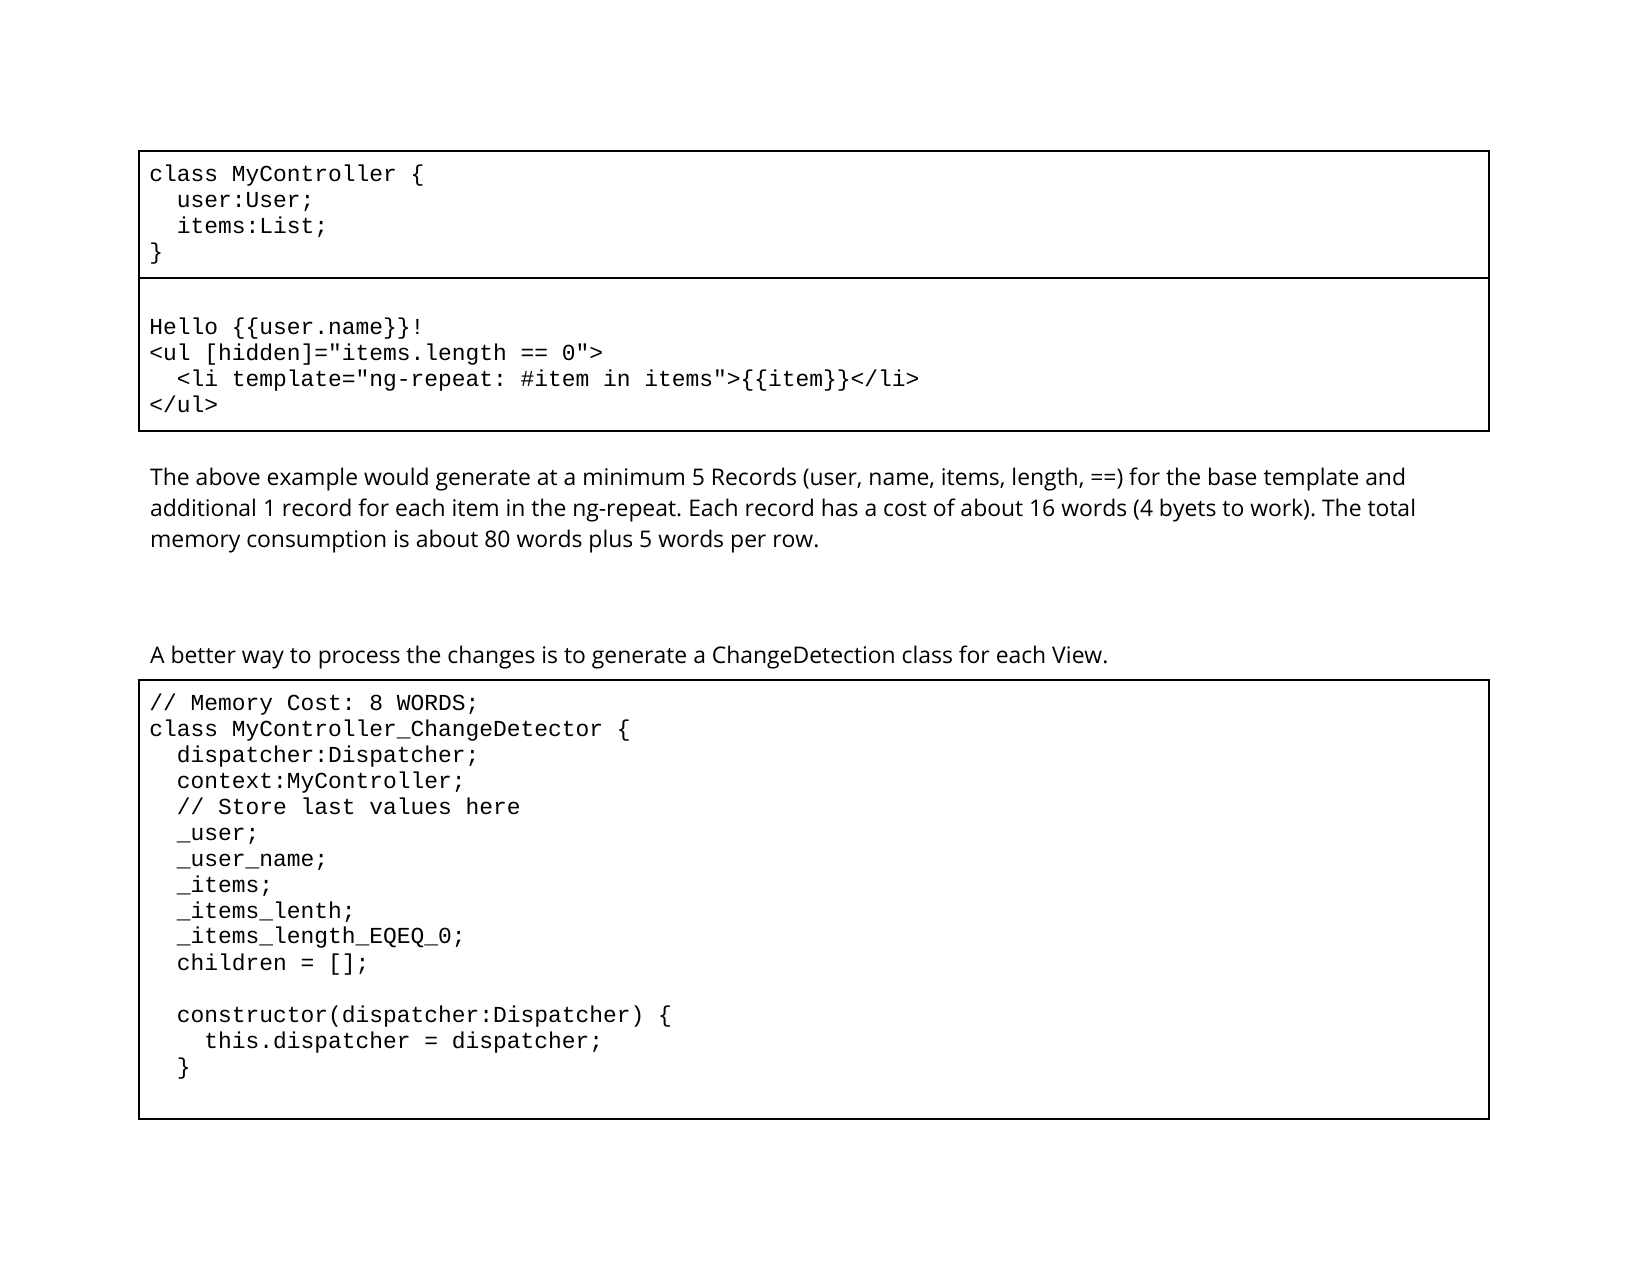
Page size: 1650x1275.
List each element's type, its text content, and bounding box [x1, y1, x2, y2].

table_cell Hello {{user.name}}! <ul [hidden]="items.length == 0"> <li template="ng-repeat: #item in items">{{item}}</li> </ul> [140, 279, 1488, 430]
table_header class MyController { user:User; items:List; } [140, 152, 1488, 277]
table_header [140, 681, 1488, 1118]
text The above example would generate at a minimum 5 Records (user, name, items, length, ==) for the base template and additional 1 record for each item in the ng-repeat. Each record has a cost of about 16 words (4 byets to work). The total memory consumption is about 80 words plus 5 words per row. [150, 461, 1500, 555]
text A better way to process the changes is to generate a ChangeDetection class for each View. [150, 639, 1500, 671]
